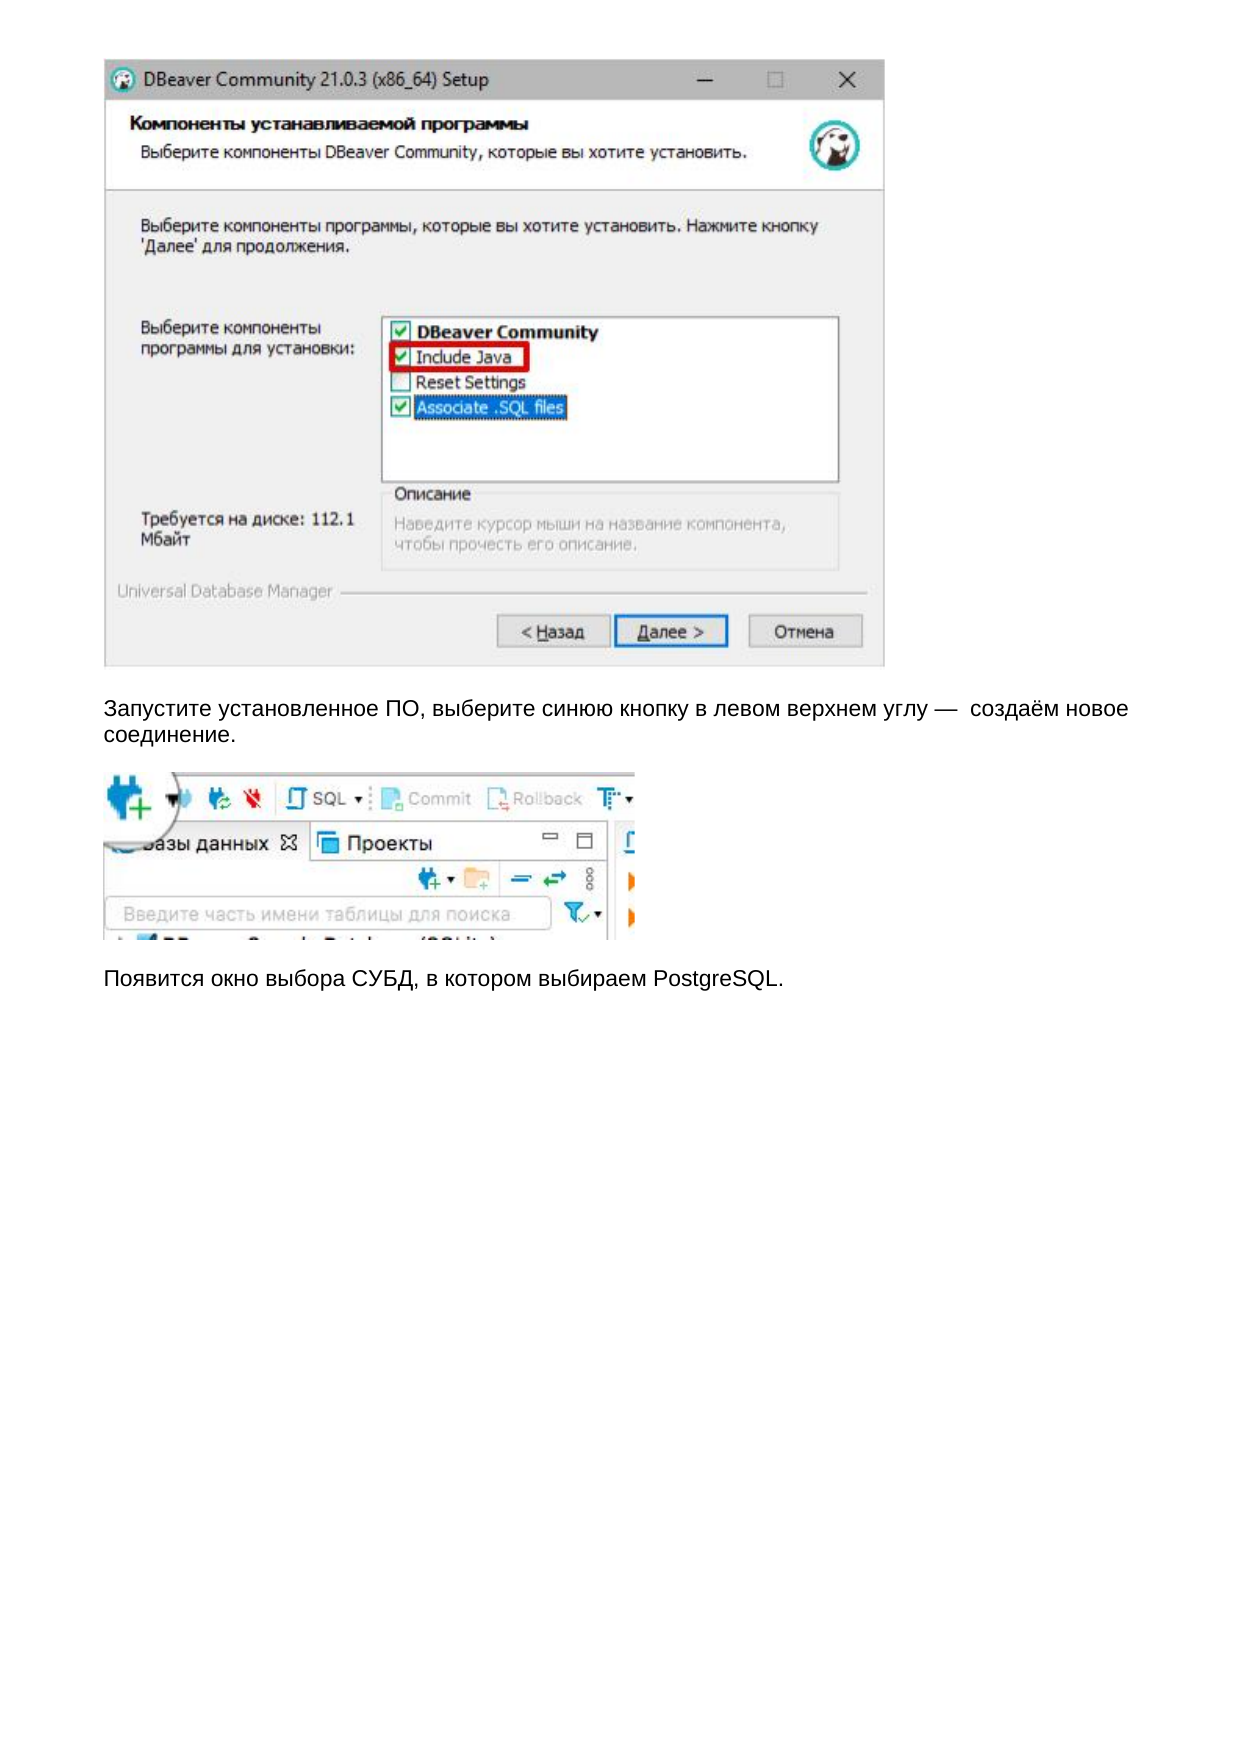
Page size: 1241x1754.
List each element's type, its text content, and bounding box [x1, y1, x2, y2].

picture [103, 58, 885, 670]
picture [103, 772, 635, 940]
text Запустите установленное ПО, выберите синюю кнопку в левом верхнем углу — создаём новое соединение. [103, 695, 1151, 748]
text Появится окно выбора СУБД, в котором выбираем PostgreSQL. [103, 965, 1151, 991]
